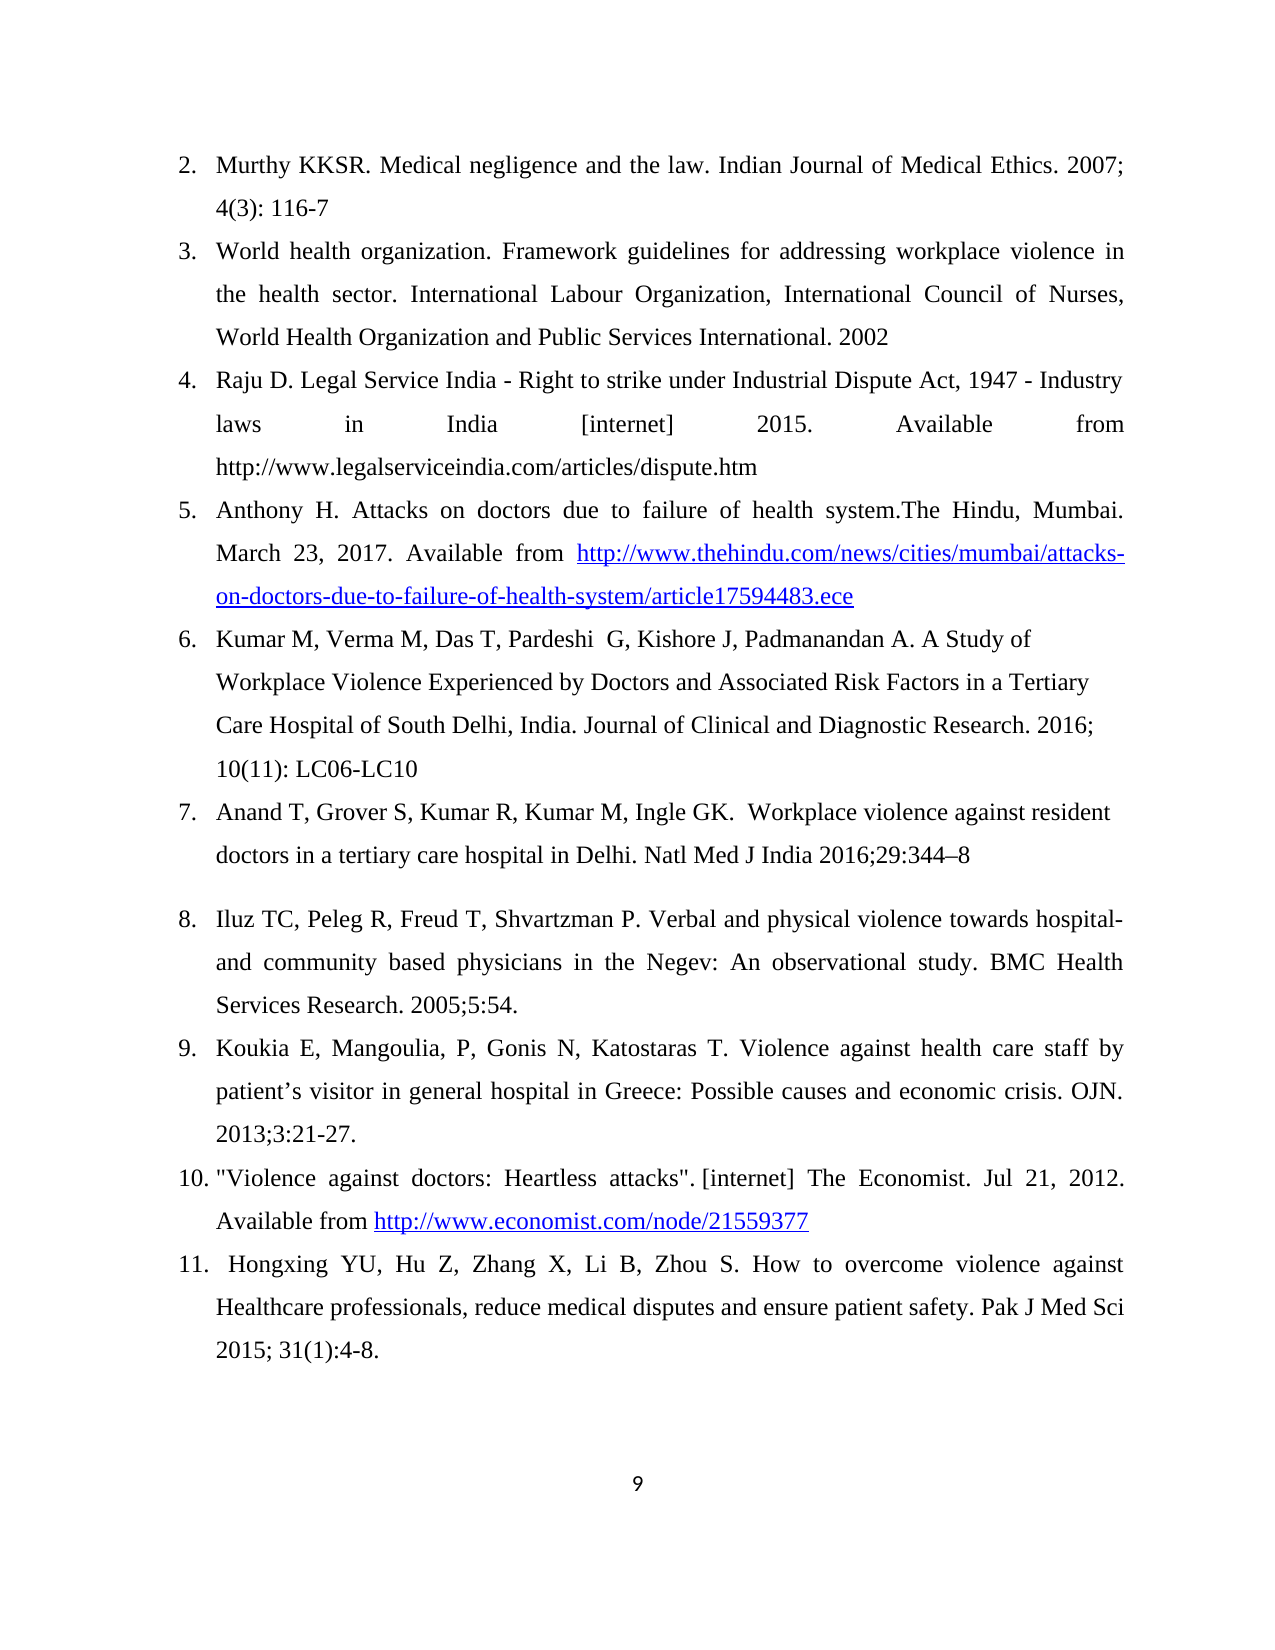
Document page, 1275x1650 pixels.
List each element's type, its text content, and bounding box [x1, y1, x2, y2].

list Iluz TC, Peleg R, Freud T, Shvartzman P. Verbal and physical violence towards hospital- and community based physicians in the Negev: An observational study. BMC Health Services Research. 2005;5:54. [178, 904, 1125, 1019]
list Kumar M, Verma M, Das T, Pardeshi G, Kishore J, Padmanandan A. A Study of Workplace Violence Experienced by Doctors and Associated Risk Factors in a Tertiary Care Hospital of South Delhi, India. Journal of Clinical and Diagnostic Research. 2016; 10(11): LC06-LC10 [178, 624, 1125, 782]
list World health organization. Framework guidelines for addressing workplace violence in the health sector. International Labour Organization, International Council of Nurses, World Health Organization and Public Services International. 2002 [178, 236, 1125, 351]
list Hongxing YU, Hu Z, Zhang X, Li B, Zhou S. How to overcome violence against Healthcare professionals, reduce medical disputes and ensure patient safety. Pak J Med Sci 2015; 31(1):4-8. [178, 1249, 1125, 1364]
list "Violence against doctors: Heartless attacks". [internet] The Economist. Jul 21, 2012. Available from http://www.economist.com/node/21559377 [178, 1163, 1125, 1234]
list Anthony H. Attacks on doctors due to failure of health system.The Hindu, Mumbai. March 23, 2017. Available from http://www.thehindu.com/news/cities/mumbai/attacks-on-doctors-due-to-failure-of-health-system/article17594483.ece [178, 495, 1125, 610]
list Murthy KKSR. Medical negligence and the law. Indian Journal of Medical Ethics. 2007; 4(3): 116-7 [178, 150, 1125, 222]
list Koukia E, Mangoulia, P, Gonis N, Katostaras T. Violence against health care staff by patient’s visitor in general hospital in Greece: Possible causes and economic crisis. OJN. 2013;3:21-27. [178, 1033, 1125, 1148]
list Anand T, Grover S, Kumar R, Kumar M, Ingle GK. Workplace violence against resident doctors in a tertiary care hospital in Delhi. Natl Med J India 2016;29:344–8 [178, 797, 1125, 869]
list Raju D. Legal Service India - Right to strike under Industrial Dispute Act, 1947 - Industry laws in India [internet] 2015. Available from http://www.legalserviceindia.com/articles/dispute.htm [178, 366, 1125, 481]
